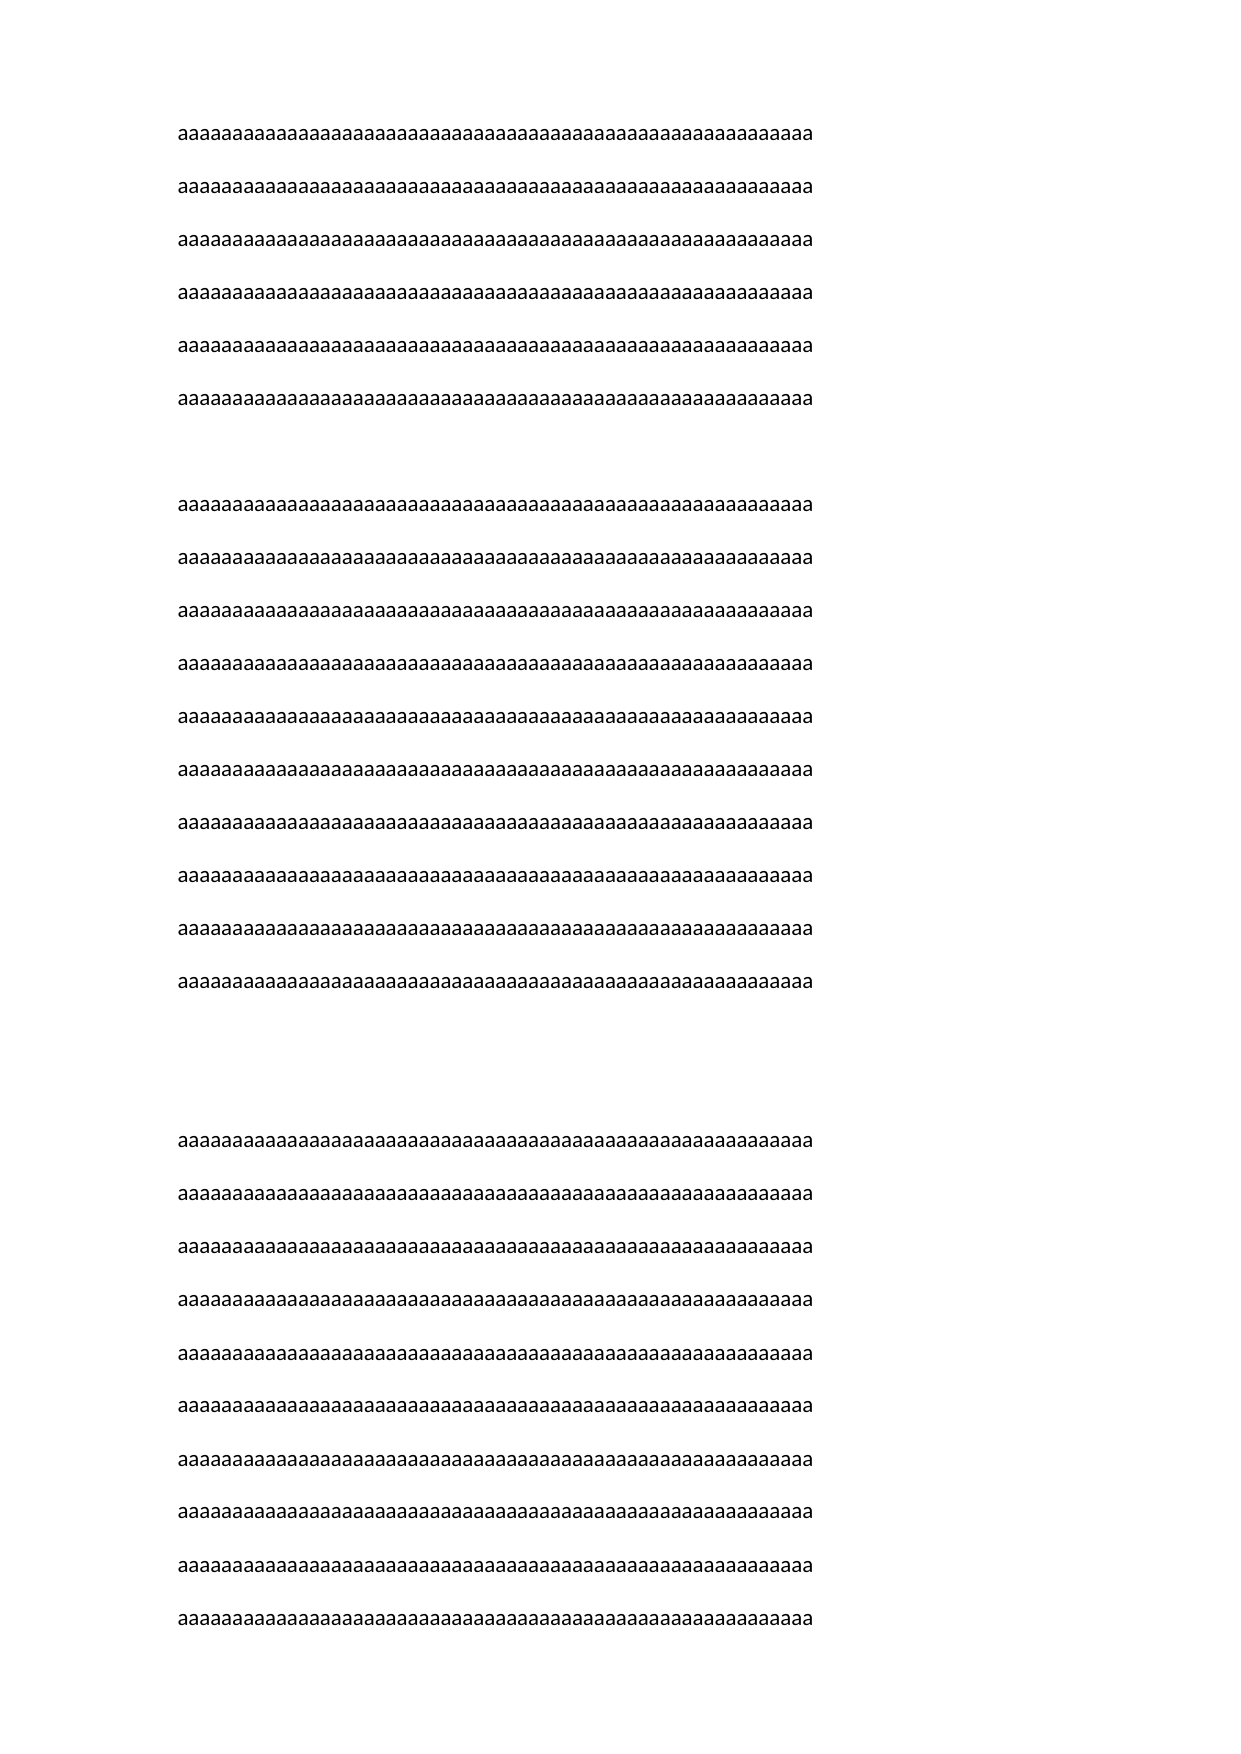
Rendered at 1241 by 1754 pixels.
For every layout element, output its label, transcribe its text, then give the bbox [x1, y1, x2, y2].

text aaaaaaaaaaaaaaaaaaaaaaaaaaaaaaaaaaaaaaaaaaaaaaaaaaaaaaaaaa [177, 648, 1152, 676]
text aaaaaaaaaaaaaaaaaaaaaaaaaaaaaaaaaaaaaaaaaaaaaaaaaaaaaaaaaa [177, 913, 1152, 941]
text aaaaaaaaaaaaaaaaaaaaaaaaaaaaaaaaaaaaaaaaaaaaaaaaaaaaaaaaaa [177, 330, 1152, 358]
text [177, 171, 1152, 199]
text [177, 1497, 1152, 1525]
text aaaaaaaaaaaaaaaaaaaaaaaaaaaaaaaaaaaaaaaaaaaaaaaaaaaaaaaaaa [177, 1391, 1152, 1419]
text aaaaaaaaaaaaaaaaaaaaaaaaaaaaaaaaaaaaaaaaaaaaaaaaaaaaaaaaaa [177, 542, 1152, 570]
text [177, 224, 1152, 252]
text aaaaaaaaaaaaaaaaaaaaaaaaaaaaaaaaaaaaaaaaaaaaaaaaaaaaaaaaaa [177, 1232, 1152, 1259]
text aaaaaaaaaaaaaaaaaaaaaaaaaaaaaaaaaaaaaaaaaaaaaaaaaaaaaaaaaa [177, 1284, 1152, 1313]
text aaaaaaaaaaaaaaaaaaaaaaaaaaaaaaaaaaaaaaaaaaaaaaaaaaaaaaaaaa [177, 701, 1152, 729]
text aaaaaaaaaaaaaaaaaaaaaaaaaaaaaaaaaaaaaaaaaaaaaaaaaaaaaaaaaa [177, 860, 1152, 888]
text aaaaaaaaaaaaaaaaaaaaaaaaaaaaaaaaaaaaaaaaaaaaaaaaaaaaaaaaaa [177, 383, 1152, 411]
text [177, 1550, 1152, 1578]
text aaaaaaaaaaaaaaaaaaaaaaaaaaaaaaaaaaaaaaaaaaaaaaaaaaaaaaaaaa [177, 277, 1152, 305]
text aaaaaaaaaaaaaaaaaaaaaaaaaaaaaaaaaaaaaaaaaaaaaaaaaaaaaaaaaa [177, 489, 1152, 517]
text aaaaaaaaaaaaaaaaaaaaaaaaaaaaaaaaaaaaaaaaaaaaaaaaaaaaaaaaaa [177, 1338, 1152, 1366]
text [177, 1603, 1152, 1631]
text aaaaaaaaaaaaaaaaaaaaaaaaaaaaaaaaaaaaaaaaaaaaaaaaaaaaaaaaaa [177, 1178, 1152, 1207]
text aaaaaaaaaaaaaaaaaaaaaaaaaaaaaaaaaaaaaaaaaaaaaaaaaaaaaaaaaa [177, 1444, 1152, 1472]
text aaaaaaaaaaaaaaaaaaaaaaaaaaaaaaaaaaaaaaaaaaaaaaaaaaaaaaaaaa [177, 595, 1152, 623]
text aaaaaaaaaaaaaaaaaaaaaaaaaaaaaaaaaaaaaaaaaaaaaaaaaaaaaaaaaa [177, 807, 1152, 835]
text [177, 118, 1152, 146]
text aaaaaaaaaaaaaaaaaaaaaaaaaaaaaaaaaaaaaaaaaaaaaaaaaaaaaaaaaa [177, 754, 1152, 782]
text aaaaaaaaaaaaaaaaaaaaaaaaaaaaaaaaaaaaaaaaaaaaaaaaaaaaaaaaaa [177, 966, 1152, 994]
text aaaaaaaaaaaaaaaaaaaaaaaaaaaaaaaaaaaaaaaaaaaaaaaaaaaaaaaaaa [177, 1126, 1152, 1153]
